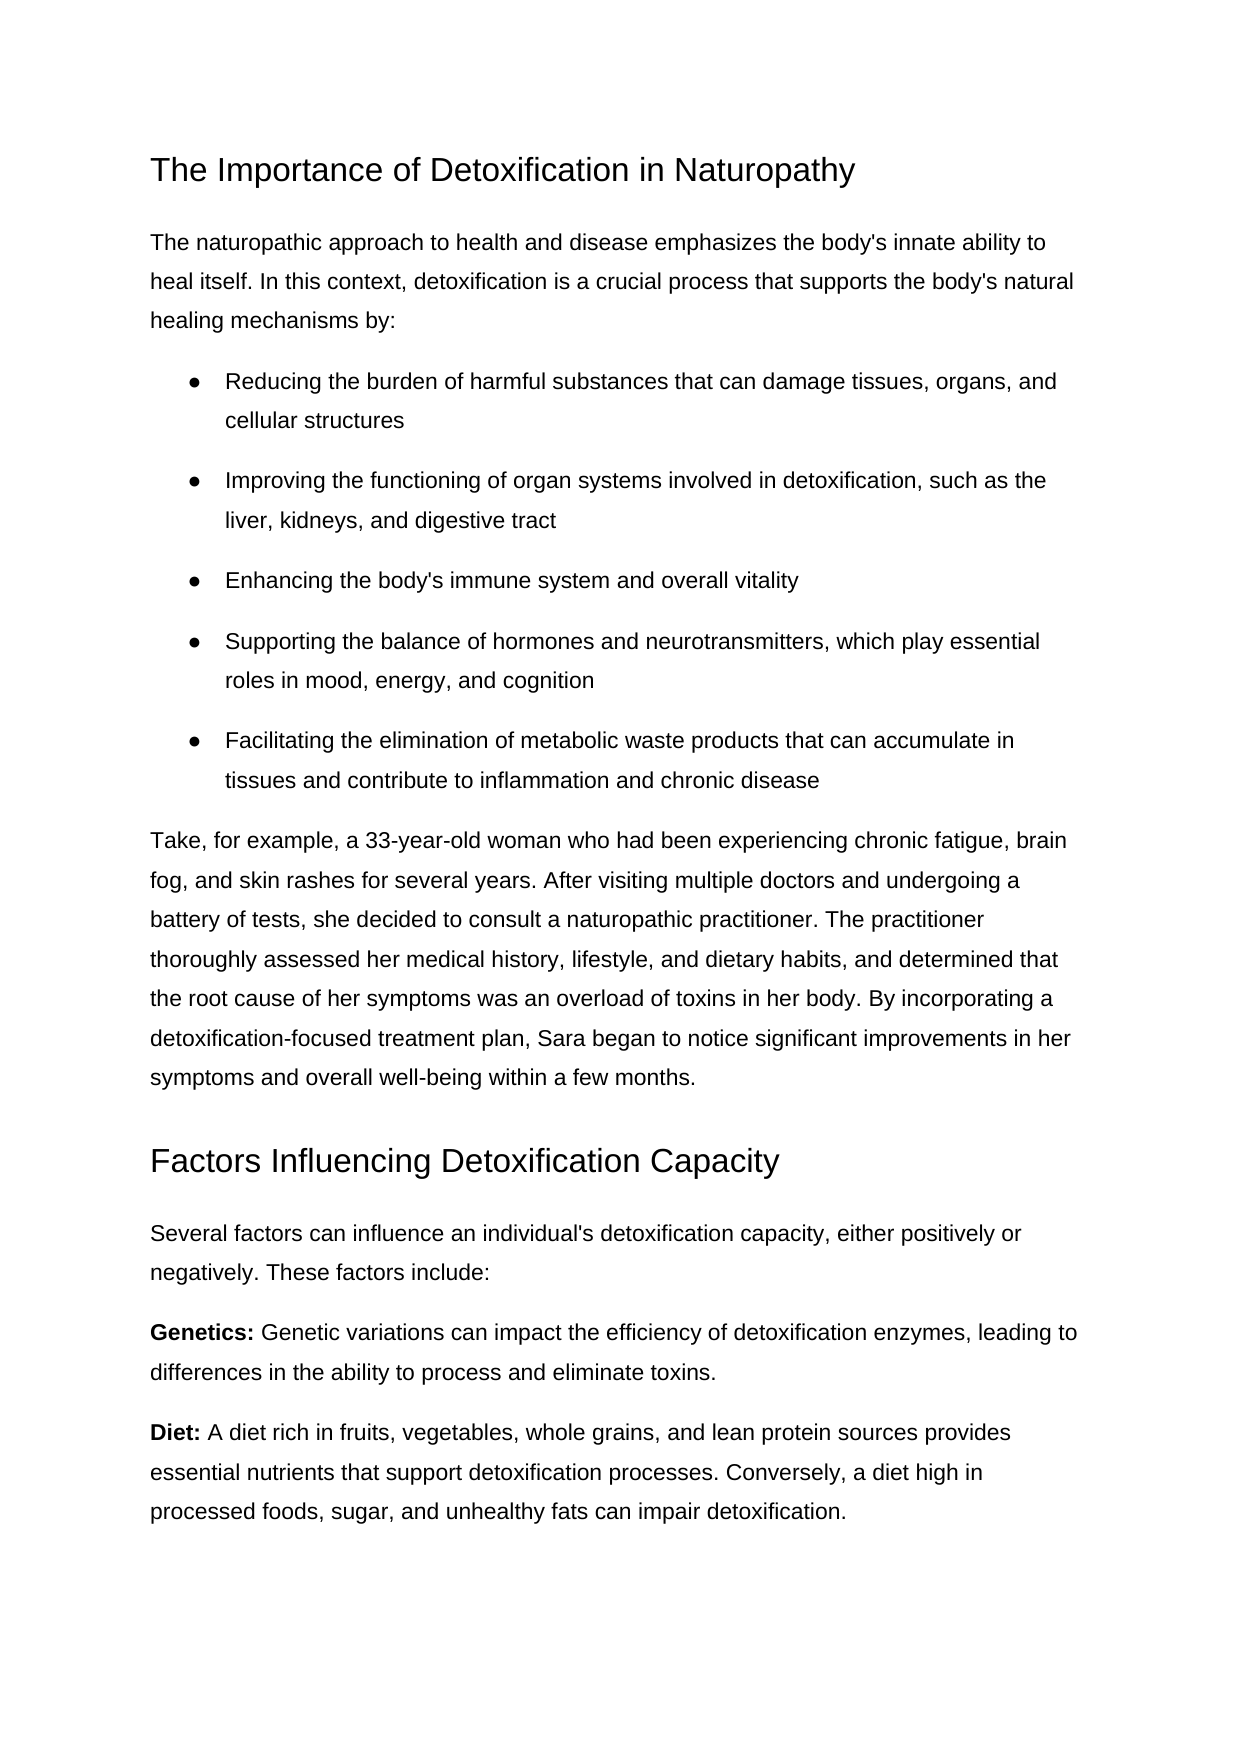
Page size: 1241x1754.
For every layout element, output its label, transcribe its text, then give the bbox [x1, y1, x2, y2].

list Reducing the burden of harmful substances that can damage tissues, organs, and cellular structures [187, 368, 1090, 433]
list Improving the functioning of organ systems involved in detoxification, such as the liver, kidneys, and digestive tract [187, 467, 1090, 533]
text Genetics: Genetic variations can impact the efficiency of detoxification enzymes, leading to differences in the ability to process and eliminate toxins. [150, 1319, 1090, 1385]
text Take, for example, a 33-year-old woman who had been experiencing chronic fatigue, brain fog, and skin rashes for several years. After visiting multiple doctors and undergoing a battery of tests, she decided to consult a naturopathic practitioner. The practitioner thoroughly assessed her medical history, lifestyle, and dietary habits, and determined that the root cause of her symptoms was an overload of toxins in her body. By incorporating a detoxification-focused treatment plan, Sara began to notice significant improvements in her symptoms and overall well-being within a few months. [150, 827, 1090, 1090]
list Enhancing the body's immune system and overall vitality [187, 567, 1090, 594]
list Facilitating the elimination of metabolic waste products that can accumulate in tissues and contribute to inflammation and chronic disease [187, 727, 1090, 793]
list Supporting the balance of hormones and neurotransmitters, which play essential roles in mood, energy, and cognition [187, 628, 1090, 693]
text The naturopathic approach to health and disease emphasizes the body's innate ability to heal itself. In this context, detoxification is a crucial process that supports the body's natural healing mechanisms by: [150, 228, 1090, 334]
subtitle Factors Influencing Detoxification Capacity [150, 1141, 1090, 1179]
text Several factors can influence an individual's detoxification capacity, either positively or negatively. These factors include: [150, 1219, 1090, 1285]
subtitle The Importance of Detoxification in Naturopathy [150, 150, 1090, 188]
text Diet: A diet rich in fruits, vegetables, whole grains, and lean protein sources provides essential nutrients that support detoxification processes. Conversely, a diet high in processed foods, sugar, and unhealthy fats can impair detoxification. [150, 1419, 1090, 1524]
